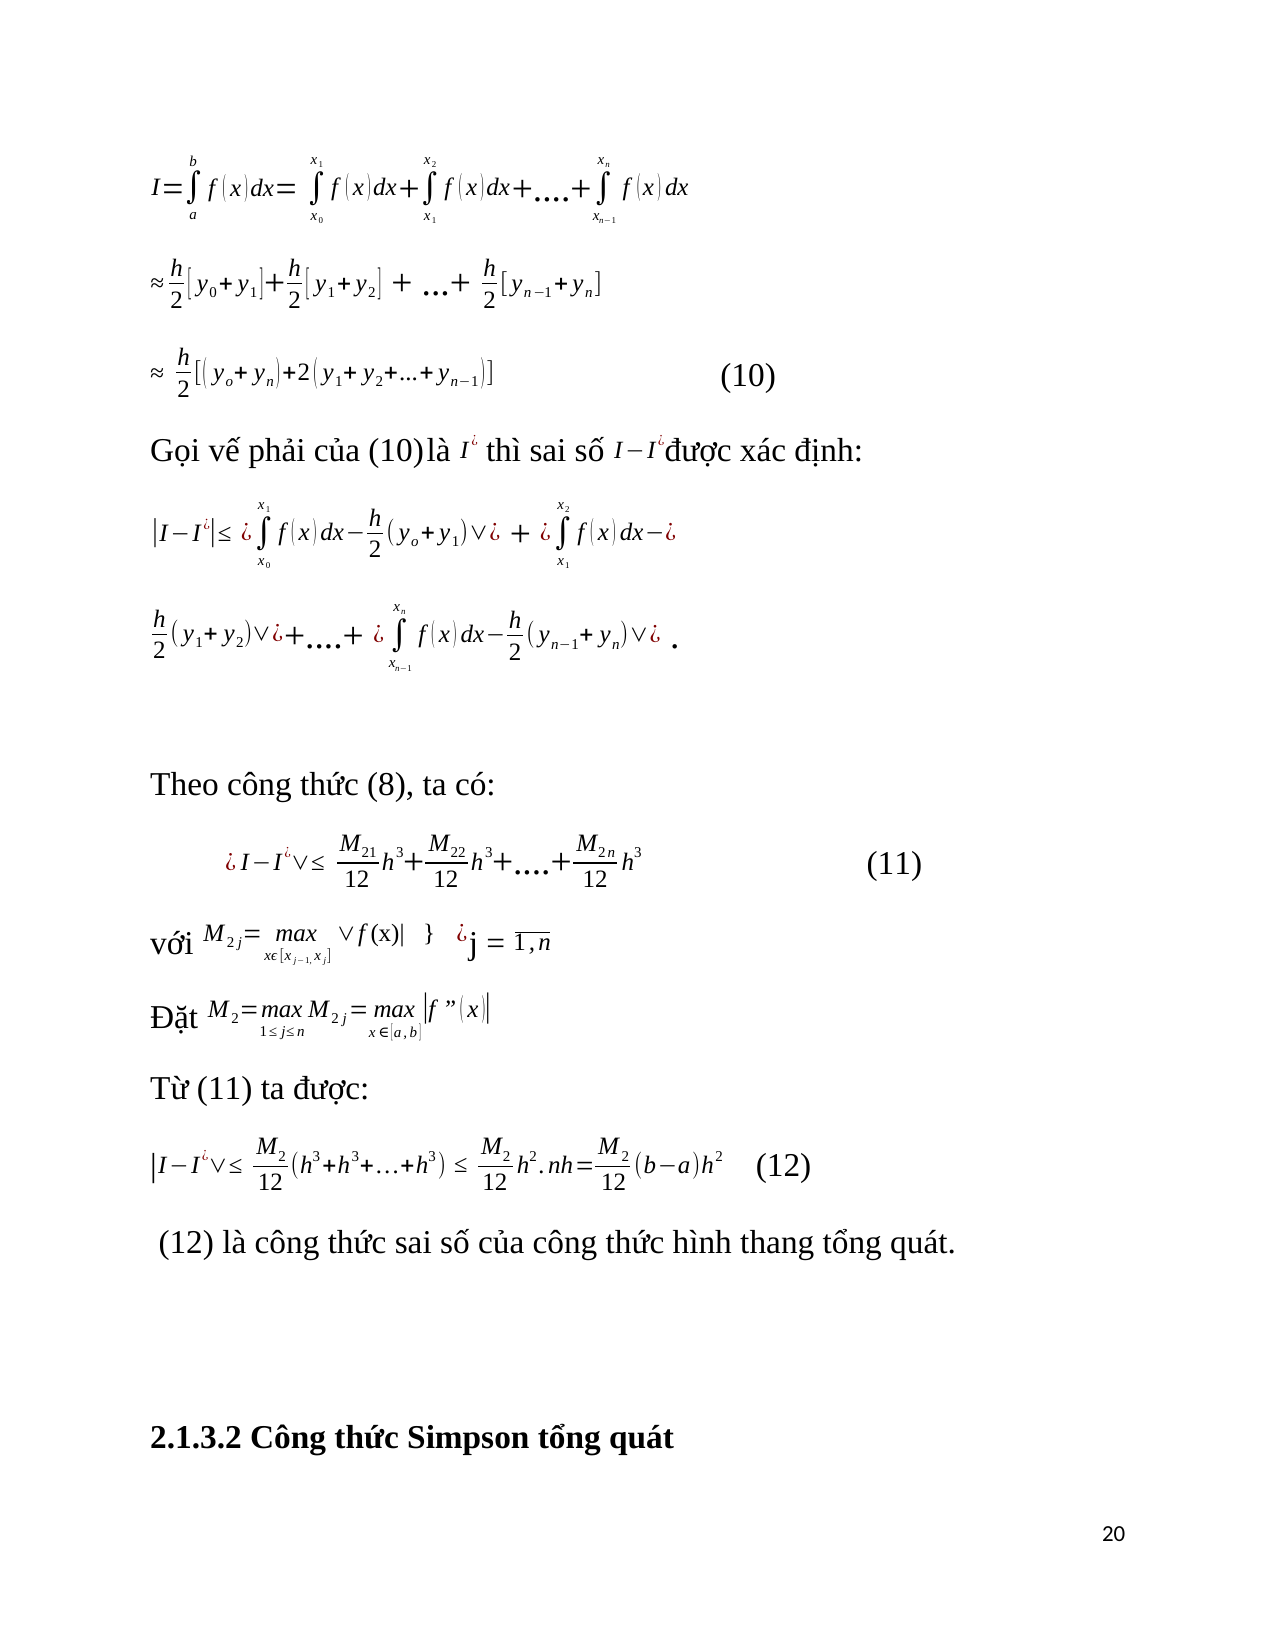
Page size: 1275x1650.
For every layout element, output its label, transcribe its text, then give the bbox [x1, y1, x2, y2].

text Theo công thức (8), ta có: [150, 765, 1125, 803]
text (10) [150, 344, 1125, 403]
text ++....+ (11) [225, 829, 1125, 892]
text | (12) [150, 1133, 1125, 1196]
text với j = [150, 919, 1125, 966]
text Đặt [150, 992, 1125, 1041]
text 2.1.3.2 Công thức Simpson tổng quát [150, 1417, 1125, 1455]
text + + ...+ [150, 252, 1125, 317]
text Từ (11) ta được: [150, 1068, 1125, 1106]
text == ++....+ [150, 150, 1125, 225]
text +....+ . [150, 597, 1125, 672]
text + [150, 495, 1125, 570]
text Gọi vế phải của (10)là thì sai số được xác định: [150, 430, 1125, 468]
text (12) là công thức sai số của công thức hình thang tổng quát. [150, 1222, 1125, 1261]
